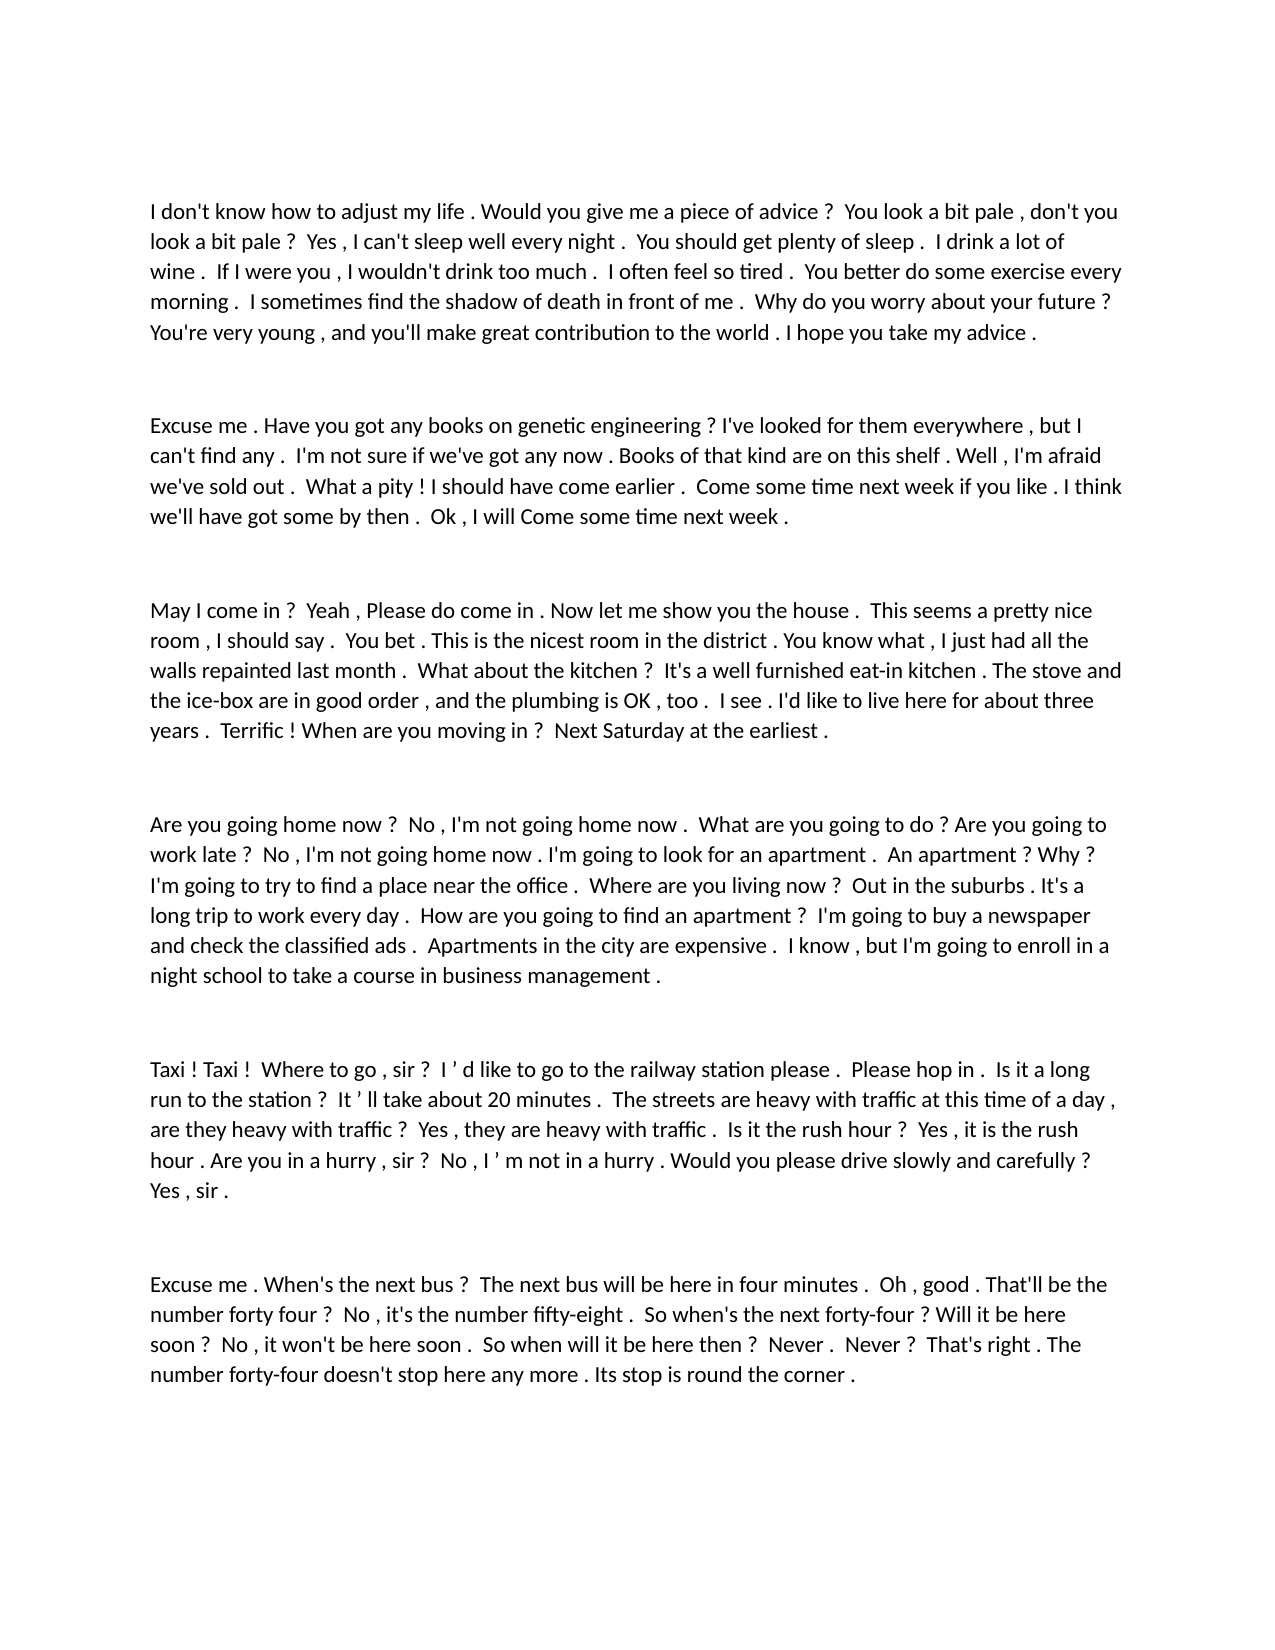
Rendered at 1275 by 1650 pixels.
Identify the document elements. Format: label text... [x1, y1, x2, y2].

text Excuse me . Have you got any books on genetic engineering ? I've looked for them everywhere , but I can't find any . I'm not sure if we've got any now . Books of that kind are on this shelf . Well , I'm afraid we've sold out . What a pity ! I should have come earlier . Come some time next week if you like . I think we'll have got some by then . Ok , I will Come some time next week . [150, 411, 1125, 530]
text Excuse me . When's the next bus ? The next bus will be here in four minutes . Oh , good . That'll be the number forty four ? No , it's the number fifty-eight . So when's the next forty-four ? Will it be here soon ? No , it won't be here soon . So when will it be here then ? Never . Never ? That's right . The number forty-four doesn't stop here any more . Its stop is round the corner . [150, 1270, 1125, 1388]
text May I come in ? Yeah , Please do come in . Now let me show you the house . This seems a pretty nice room , I should say . You bet . This is the nicest room in the district . You know what , I just had all the walls repainted last month . What about the kitchen ? It's a well furnished eat-in kitchen . The stove and the ice-box are in good order , and the plumbing is OK , too . I see . I'd like to live here for about three years . Terrific ! When are you moving in ? Next Saturday at the earliest . [150, 596, 1125, 745]
text I don't know how to adjust my life . Would you give me a piece of advice ? You look a bit pale , don't you look a bit pale ? Yes , I can't sleep well every night . You should get plenty of sleep . I drink a lot of wine . If I were you , I wouldn't drink too much . I often feel so tired . You better do some exercise every morning . I sometimes find the shadow of death in front of me . Why do you worry about your future ? You're very young , and you'll make great contribution to the world . I hope you take my advice . [150, 197, 1125, 346]
text Are you going home now ? No , I'm not going home now . What are you going to do ? Are you going to work late ? No , I'm not going home now . I'm going to look for an apartment . An apartment ? Why ? I'm going to try to find a place near the office . Where are you living now ? Out in the suburbs . It's a long trip to work every day . How are you going to find an apartment ? I'm going to buy a newspaper and check the classified ads . Apartments in the city are expensive . I know , but I'm going to enroll in a night school to take a course in business management . [150, 810, 1125, 989]
text Taxi ! Taxi ! Where to go , sir ? I ’ d like to go to the railway station please . Please hop in . Is it a long run to the station ? It ’ ll take about 20 minutes . The streets are heavy with traffic at this time of a day , are they heavy with traffic ? Yes , they are heavy with traffic . Is it the rush hour ? Yes , it is the rush hour . Are you in a hurry , sir ? No , I ’ m not in a hurry . Would you please drive slowly and carefully ? Yes , sir . [150, 1055, 1125, 1204]
